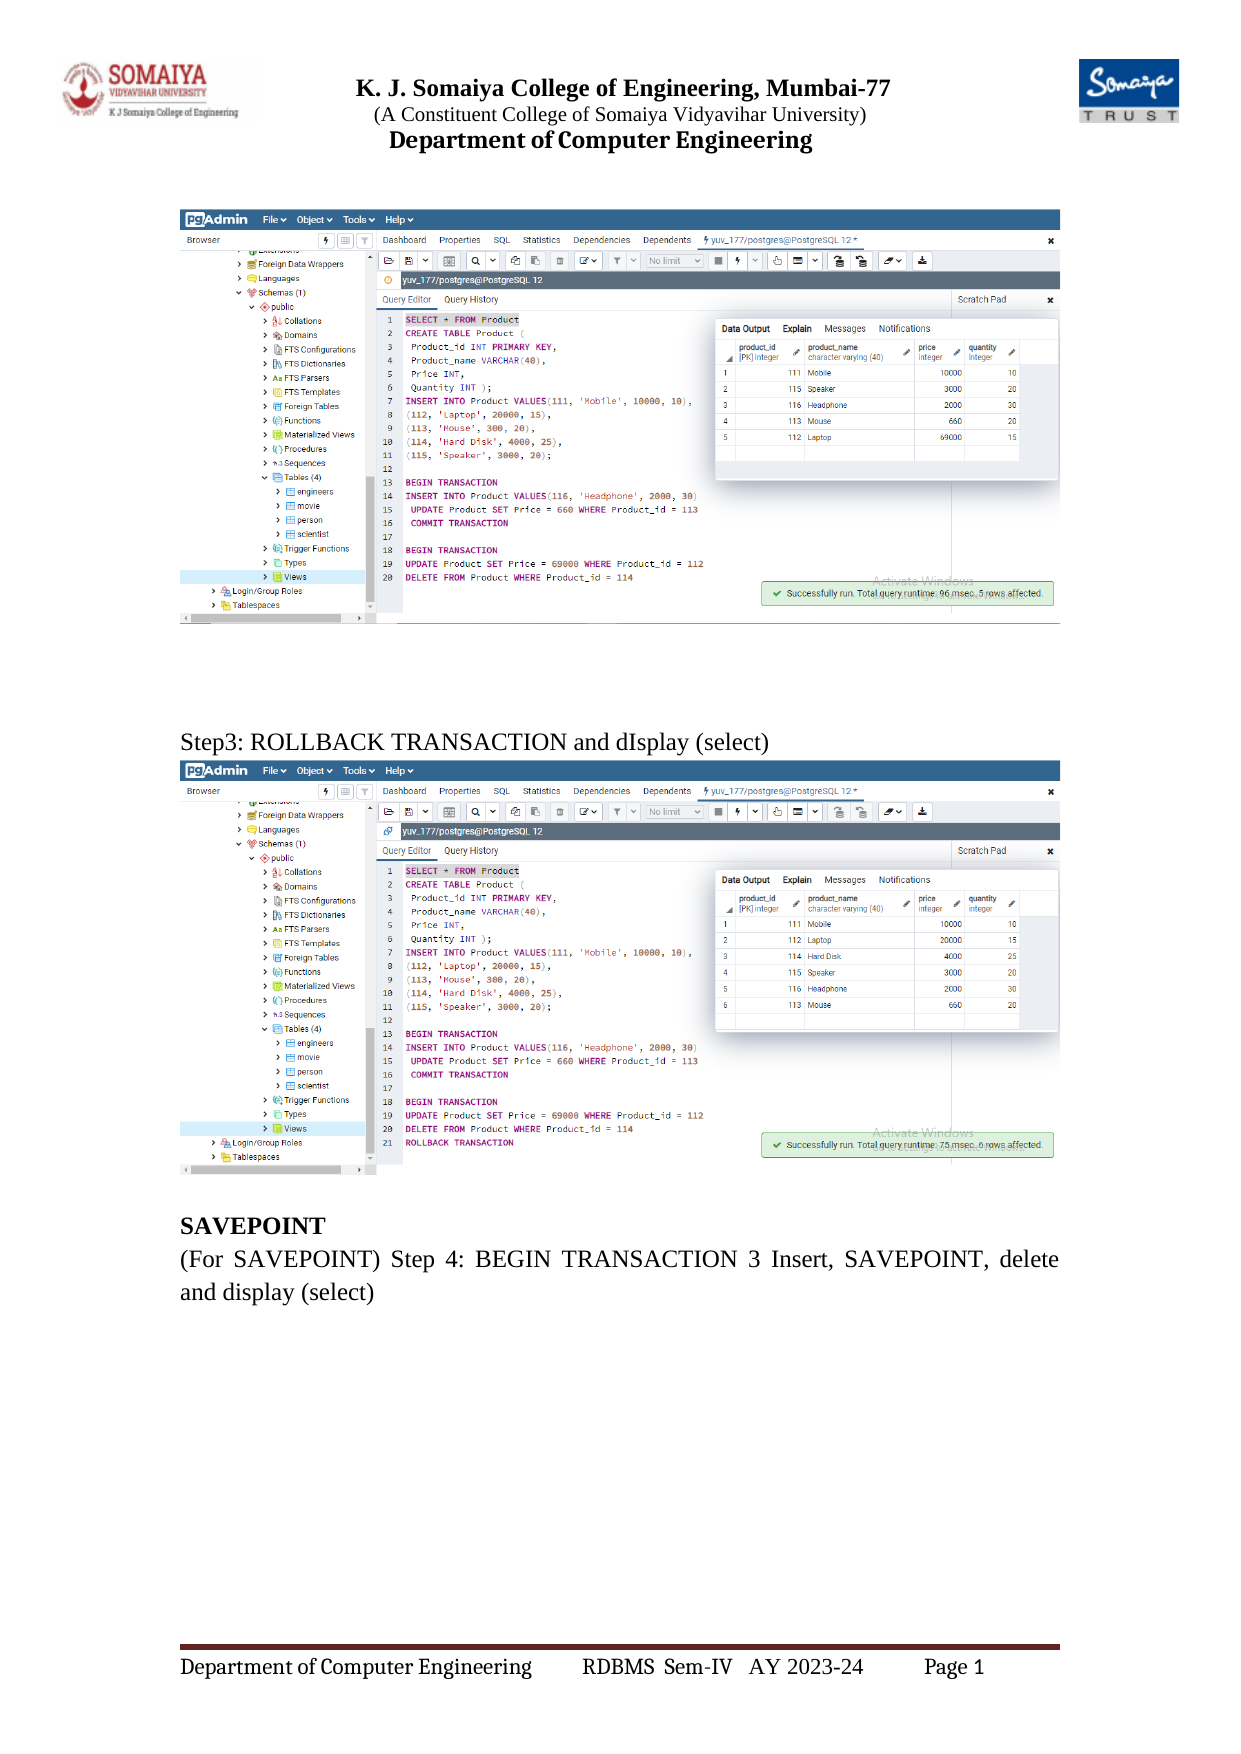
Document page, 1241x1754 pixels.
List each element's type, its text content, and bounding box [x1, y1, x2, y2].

text SAVEPOINT [180, 1211, 1060, 1240]
picture [55, 59, 258, 123]
picture [1079, 59, 1180, 123]
text (For SAVEPOINT) Step 4: BEGIN TRANSACTION 3 Insert, SAVEPOINT, delete and display (select) [180, 1244, 1060, 1306]
picture [180, 759, 1061, 1175]
picture [180, 208, 1061, 624]
text Step3: ROLLBACK TRANSACTION and dIsplay (select) [180, 727, 1060, 755]
